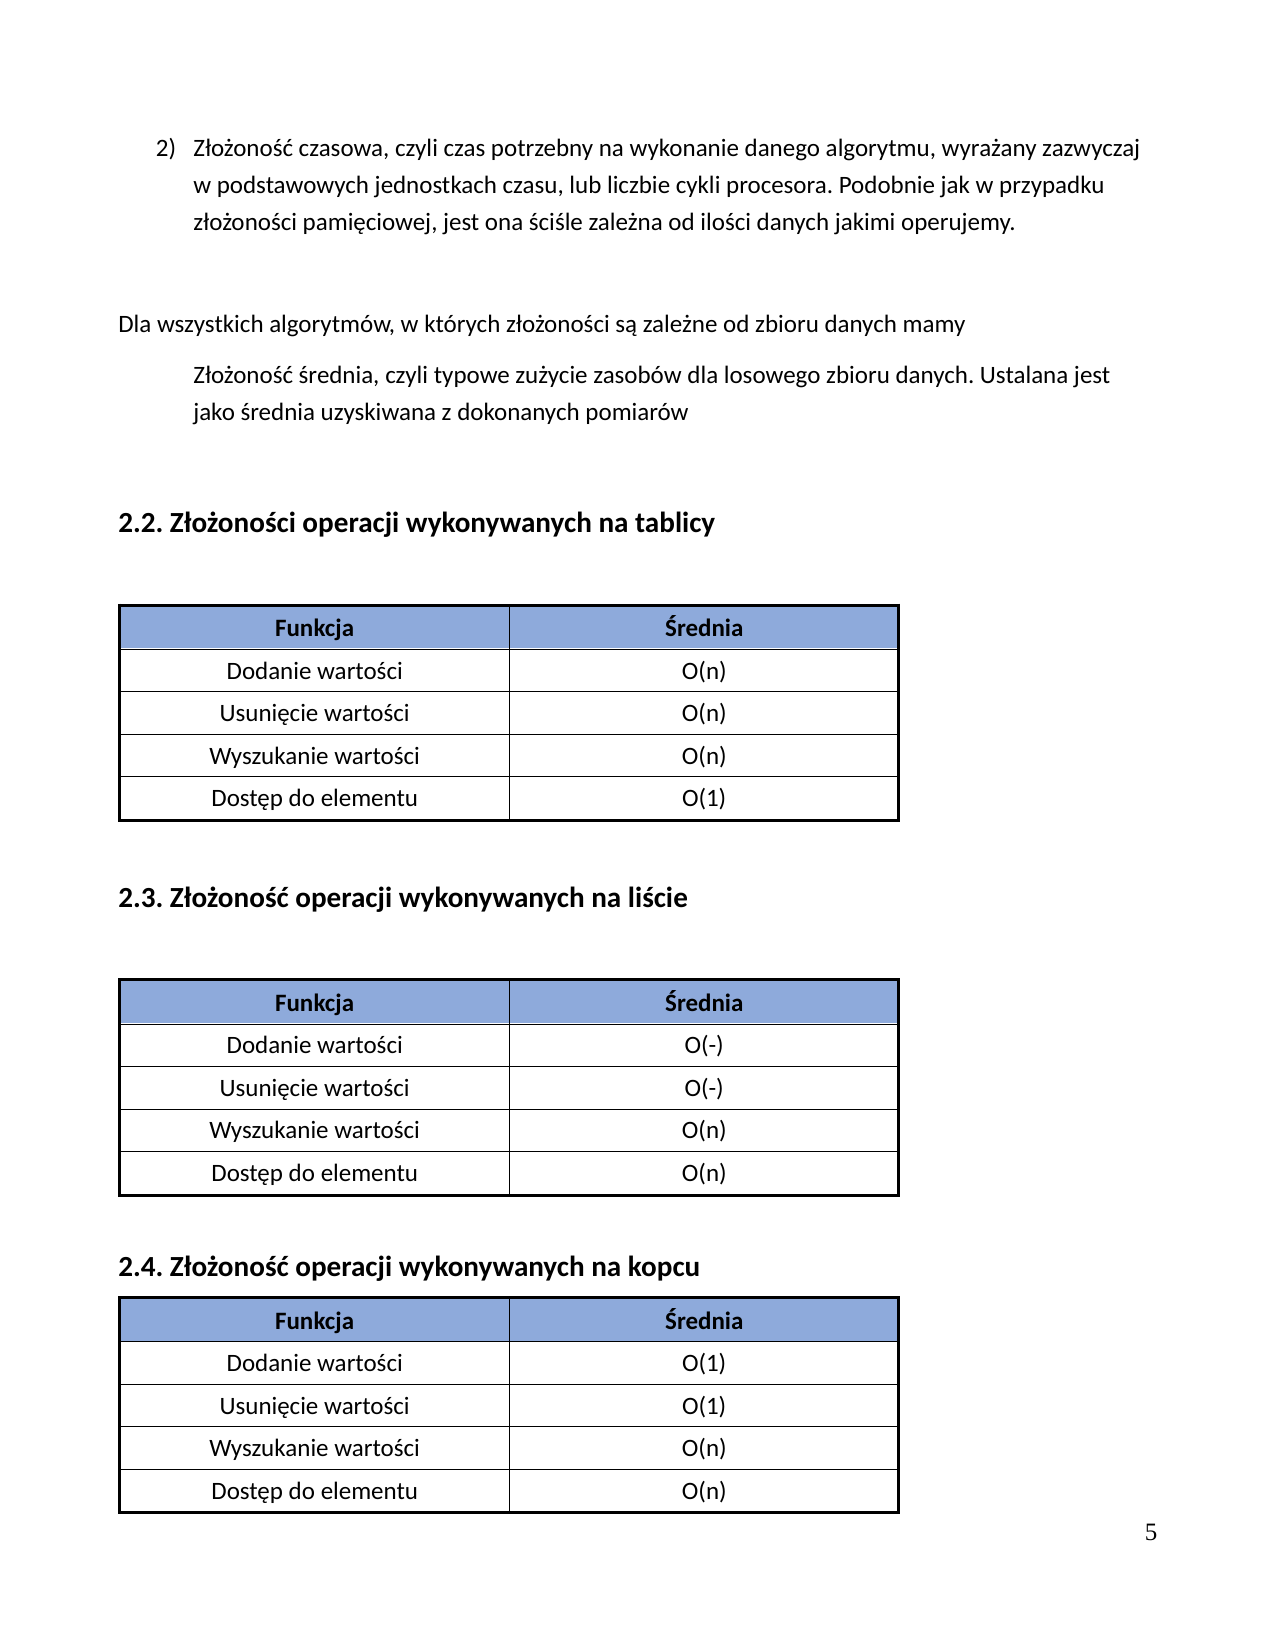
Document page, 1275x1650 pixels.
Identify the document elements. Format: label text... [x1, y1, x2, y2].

subtitle 2.2. Złożoności operacji wykonywanych na tablicy [118, 504, 1157, 540]
table_cell Usunięcie wartości [121, 1385, 509, 1426]
table_cell O(n) [510, 1470, 897, 1511]
table_cell Dostęp do elementu [121, 1152, 509, 1193]
table_cell Wyszukanie wartości [121, 1427, 509, 1469]
table_cell Usunięcie wartości [121, 692, 509, 733]
table_cell Usunięcie wartości [121, 1067, 509, 1108]
table_header Funkcja [121, 607, 509, 648]
table_header Funkcja [121, 981, 509, 1023]
table_cell O(1) [510, 1385, 897, 1426]
subtitle 2.3. Złożoność operacji wykonywanych na liście [118, 879, 1157, 915]
table_header Średnia [510, 1299, 897, 1341]
table_cell O(n) [510, 1110, 897, 1151]
table_cell O(n) [510, 735, 897, 776]
text Złożoność średnia, czyli typowe zużycie zasobów dla losowego zbioru danych. Ustalana jest jako średnia uzyskiwana z dokonanych pomiarów [193, 359, 1157, 426]
table_cell O(-) [510, 1025, 897, 1066]
table_cell Wyszukanie wartości [121, 1110, 509, 1151]
table_cell O(1) [510, 777, 897, 818]
table_cell O(n) [510, 650, 897, 691]
table_cell Dodanie wartości [121, 650, 509, 691]
table_cell O(n) [510, 1427, 897, 1469]
table_header Średnia [510, 607, 897, 648]
list Złożoność czasowa, czyli czas potrzebny na wykonanie danego algorytmu, wyrażany zazwyczaj w podstawowych jednostkach czasu, lub liczbie cykli procesora. Podobnie jak w przypadku złożoności pamięciowej, jest ona ściśle zależna od ilości danych jakimi operujemy. [156, 132, 1157, 236]
table_cell O(n) [510, 1152, 897, 1193]
table_header Średnia [510, 981, 897, 1023]
table_cell Wyszukanie wartości [121, 735, 509, 776]
table_cell Dostęp do elementu [121, 777, 509, 818]
subtitle 2.4. Złożoność operacji wykonywanych na kopcu [118, 1248, 1157, 1283]
table_cell Dodanie wartości [121, 1025, 509, 1066]
text Dla wszystkich algorytmów, w których złożoności są zależne od zbioru danych mamy [118, 308, 1157, 338]
table_cell O(n) [510, 692, 897, 733]
table_header Funkcja [121, 1299, 509, 1341]
table_cell O(1) [510, 1342, 897, 1384]
table_cell O(-) [510, 1067, 897, 1108]
table_cell Dostęp do elementu [121, 1470, 509, 1511]
table_cell Dodanie wartości [121, 1342, 509, 1384]
